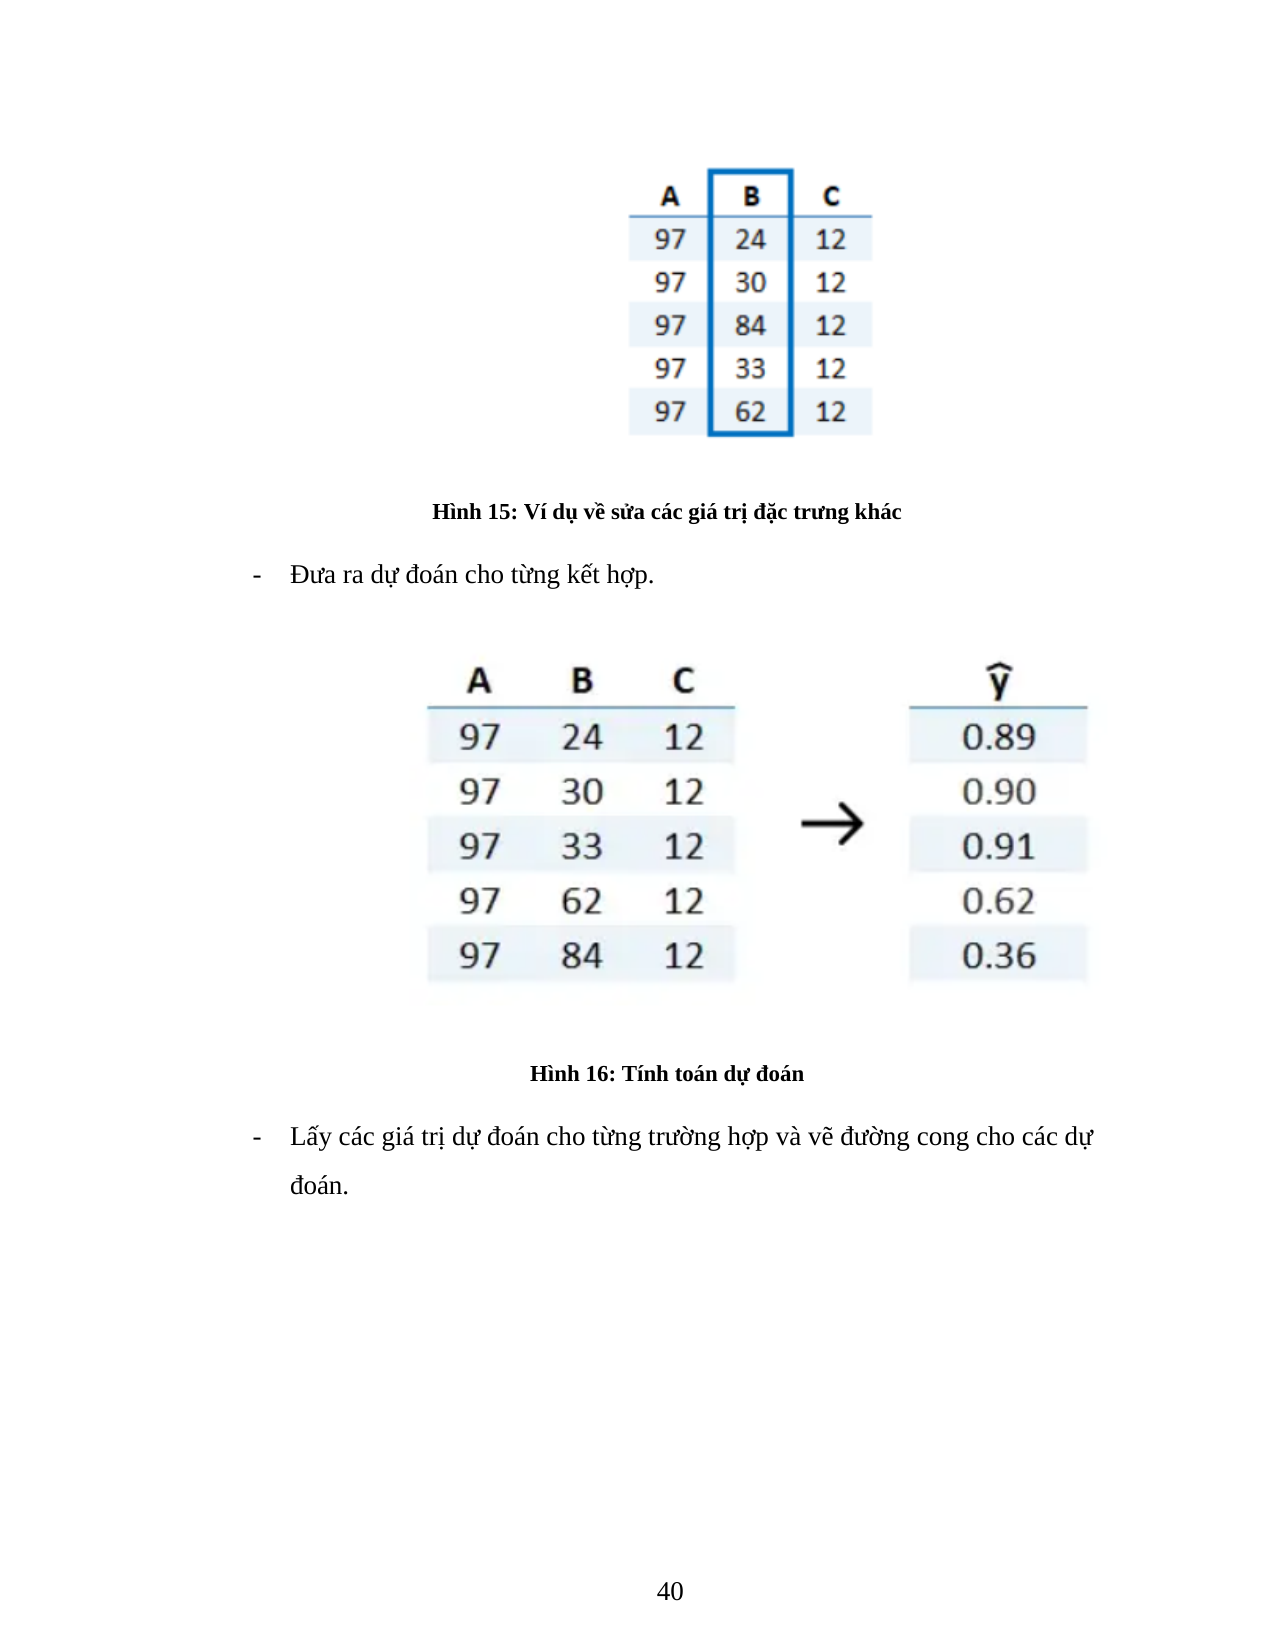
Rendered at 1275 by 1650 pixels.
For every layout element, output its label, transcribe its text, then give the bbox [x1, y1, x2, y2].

list Lấy các giá trị dự đoán cho từng trường hợp và vẽ đường cong cho các dự đoán. [252, 1121, 1157, 1200]
picture [310, 606, 1136, 1043]
list Đưa ra dự đoán cho từng kết hợp. [252, 558, 1157, 589]
picture [494, 118, 953, 481]
